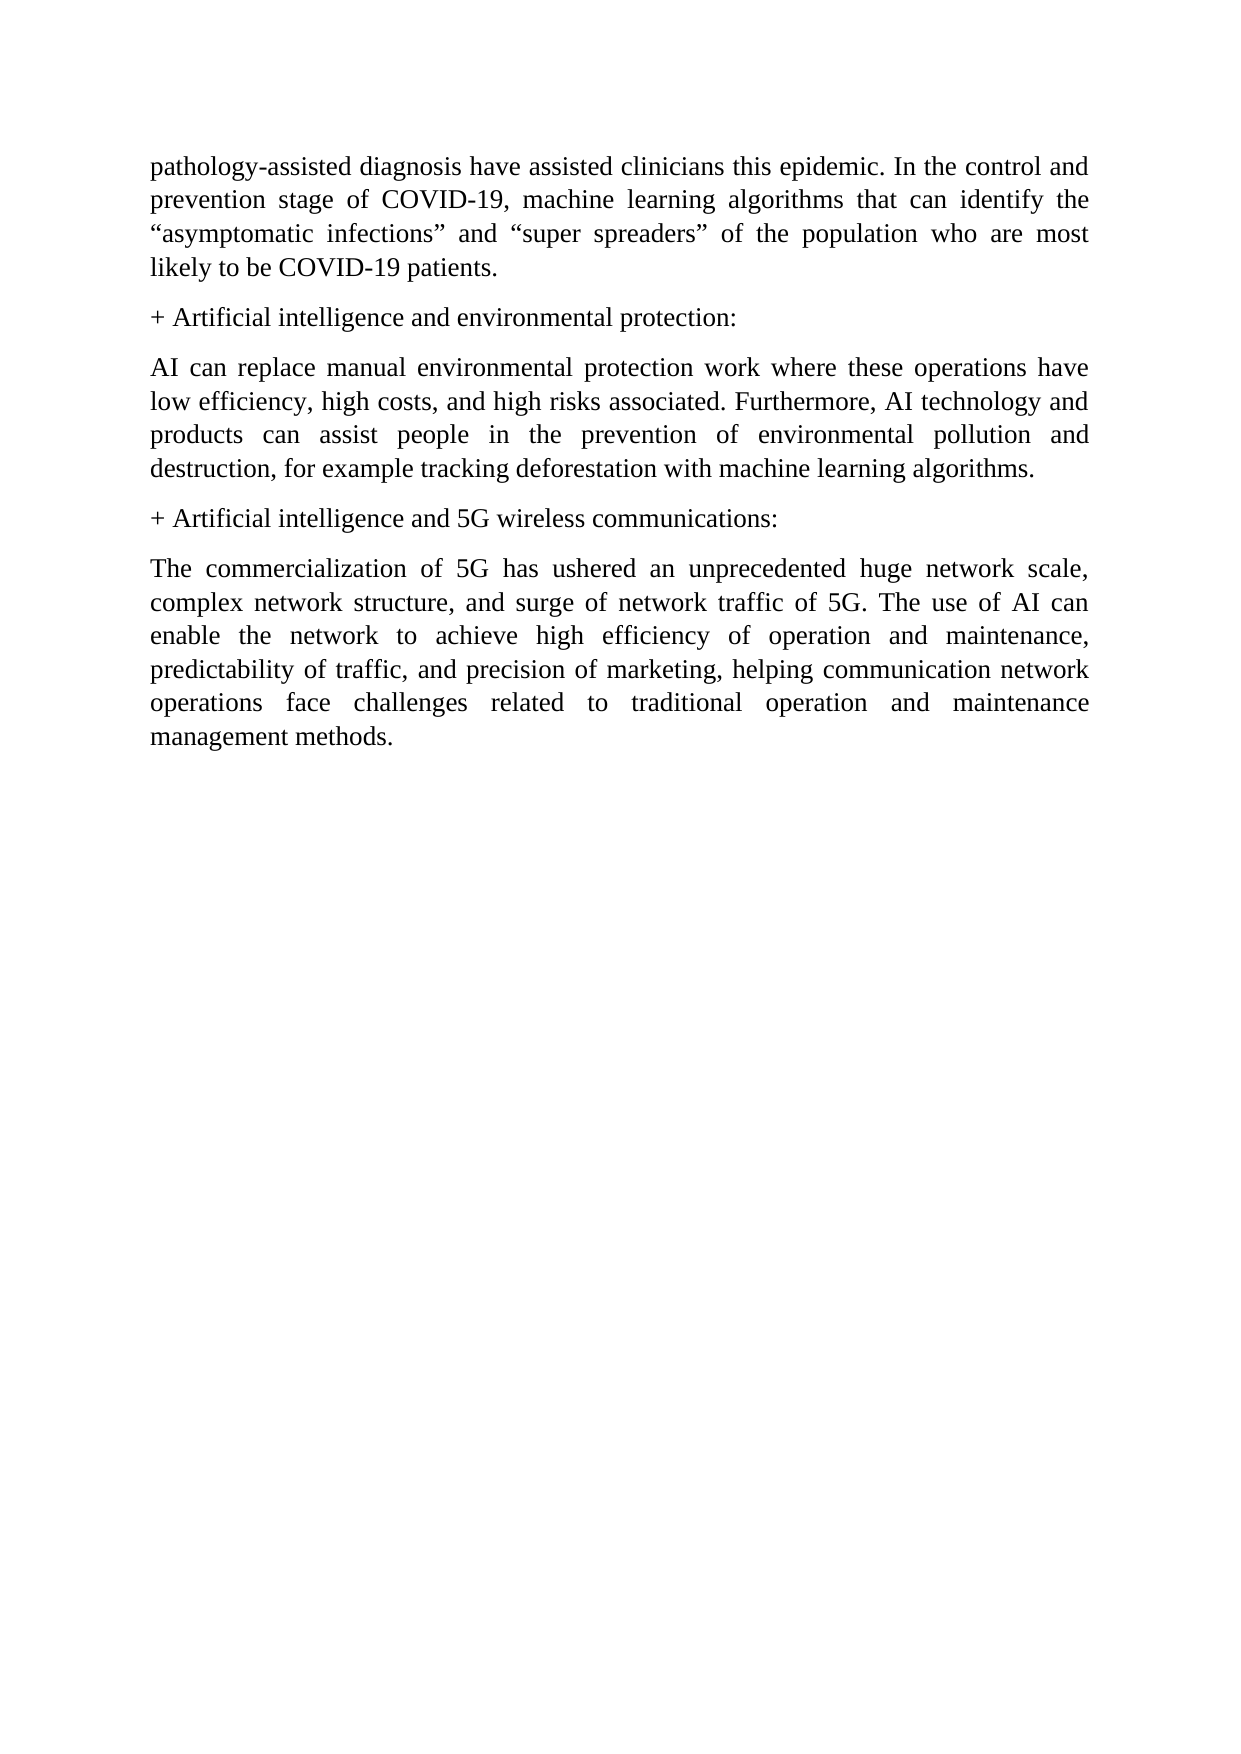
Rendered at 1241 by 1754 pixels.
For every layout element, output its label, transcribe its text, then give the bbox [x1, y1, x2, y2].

text AI can replace manual environmental protection work where these operations have low efficiency, high costs, and high risks associated. Furthermore, AI technology and products can assist people in the prevention of environmental pollution and destruction, for example tracking deforestation with machine learning algorithms. [150, 351, 1090, 483]
text + Artificial intelligence and environmental protection: [150, 301, 1090, 332]
text + Artificial intelligence and 5G wireless communications: [150, 502, 1090, 533]
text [150, 150, 1090, 282]
text The commercialization of 5G has ushered an unprecedented huge network scale, complex network structure, and surge of network traffic of 5G. The use of AI can enable the network to achieve high efficiency of operation and maintenance, predictability of traffic, and precision of marketing, helping communication network operations face challenges related to traditional operation and maintenance management methods. [150, 552, 1090, 751]
